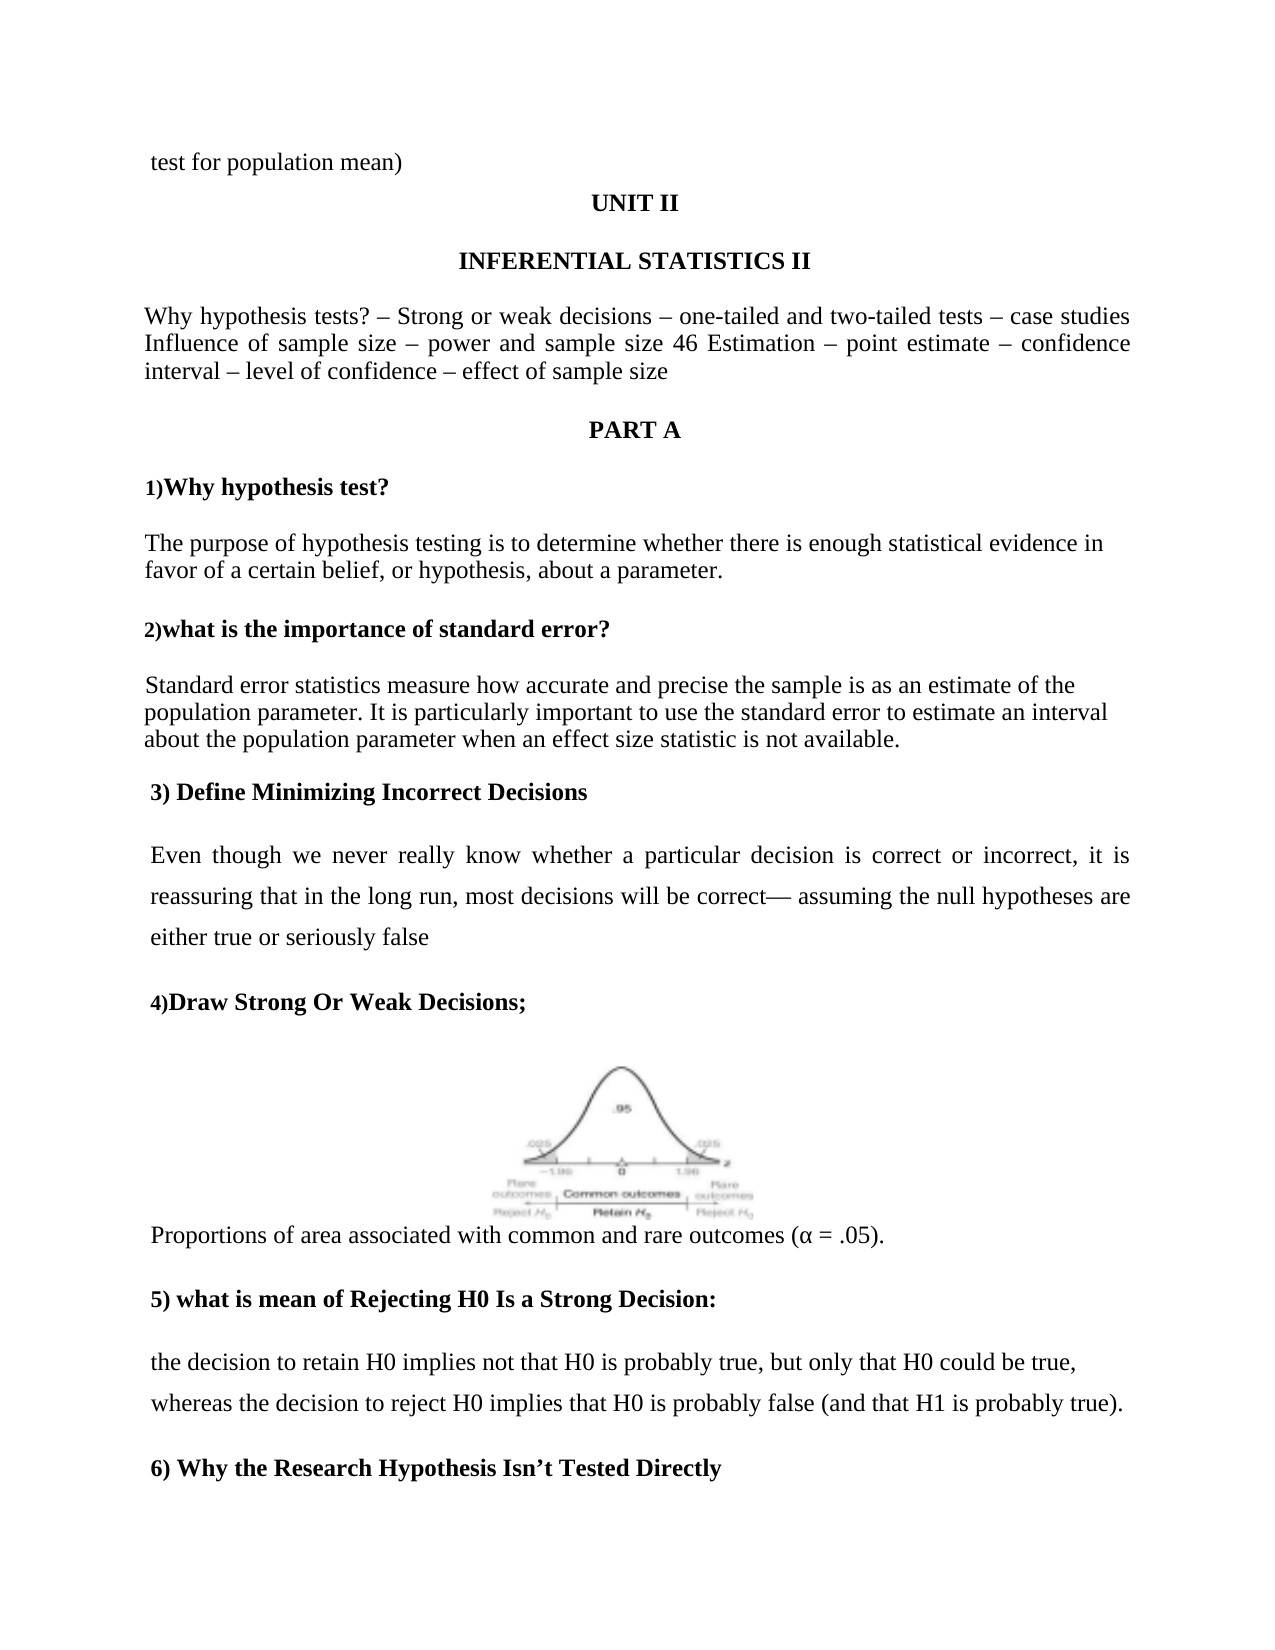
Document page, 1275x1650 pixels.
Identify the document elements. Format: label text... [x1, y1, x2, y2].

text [150, 147, 1116, 176]
text Why hypothesis tests? – Strong or weak decisions – one-tailed and two-tailed tests – case studies Influence of sample size – power and sample size 46 Estimation – point estimate – confidence interval – level of confidence – effect of sample size [144, 302, 1132, 384]
text 2)what is the importance of standard error? [144, 614, 1271, 643]
text 5) what is mean of Rejecting H0 Is a Strong Decision: [150, 1284, 1271, 1313]
text Proportions of area associated with common and rare outcomes (α = .05). [150, 1220, 1271, 1248]
text PART A [589, 415, 1271, 444]
text Even though we never really know whether a particular decision is correct or incorrect, it is reassuring that in the long run, most decisions will be correct— assuming the null hypotheses are either true or seriously false [150, 840, 1132, 951]
text Standard error statistics measure how accurate and precise the sample is as an estimate of the population parameter. It is particularly important to use the standard error to estimate an interval about the population parameter when an effect size statistic is not available. [144, 671, 1114, 753]
text The purpose of hypothesis testing is to determine whether there is enough statistical evidence in favor of a certain belief, or hypothesis, about a parameter. [144, 529, 1109, 584]
text 4)Draw Strong Or Weak Decisions; [150, 987, 1271, 1016]
text 6) Why the Research Hypothesis Isn’t Tested Directly [150, 1453, 1271, 1482]
text UNIT II [591, 188, 1271, 217]
text the decision to retain H0 implies not that H0 is probably true, but only that H0 could be true, whereas the decision to reject H0 implies that H0 is probably false (and that H1 is probably true). [150, 1347, 1130, 1416]
text 1)Why hypothesis test? [145, 472, 1271, 501]
text 3) Define Minimizing Incorrect Decisions [150, 777, 1271, 805]
text INFERENTIAL STATISTICS II [458, 246, 1271, 274]
picture [489, 1066, 754, 1220]
